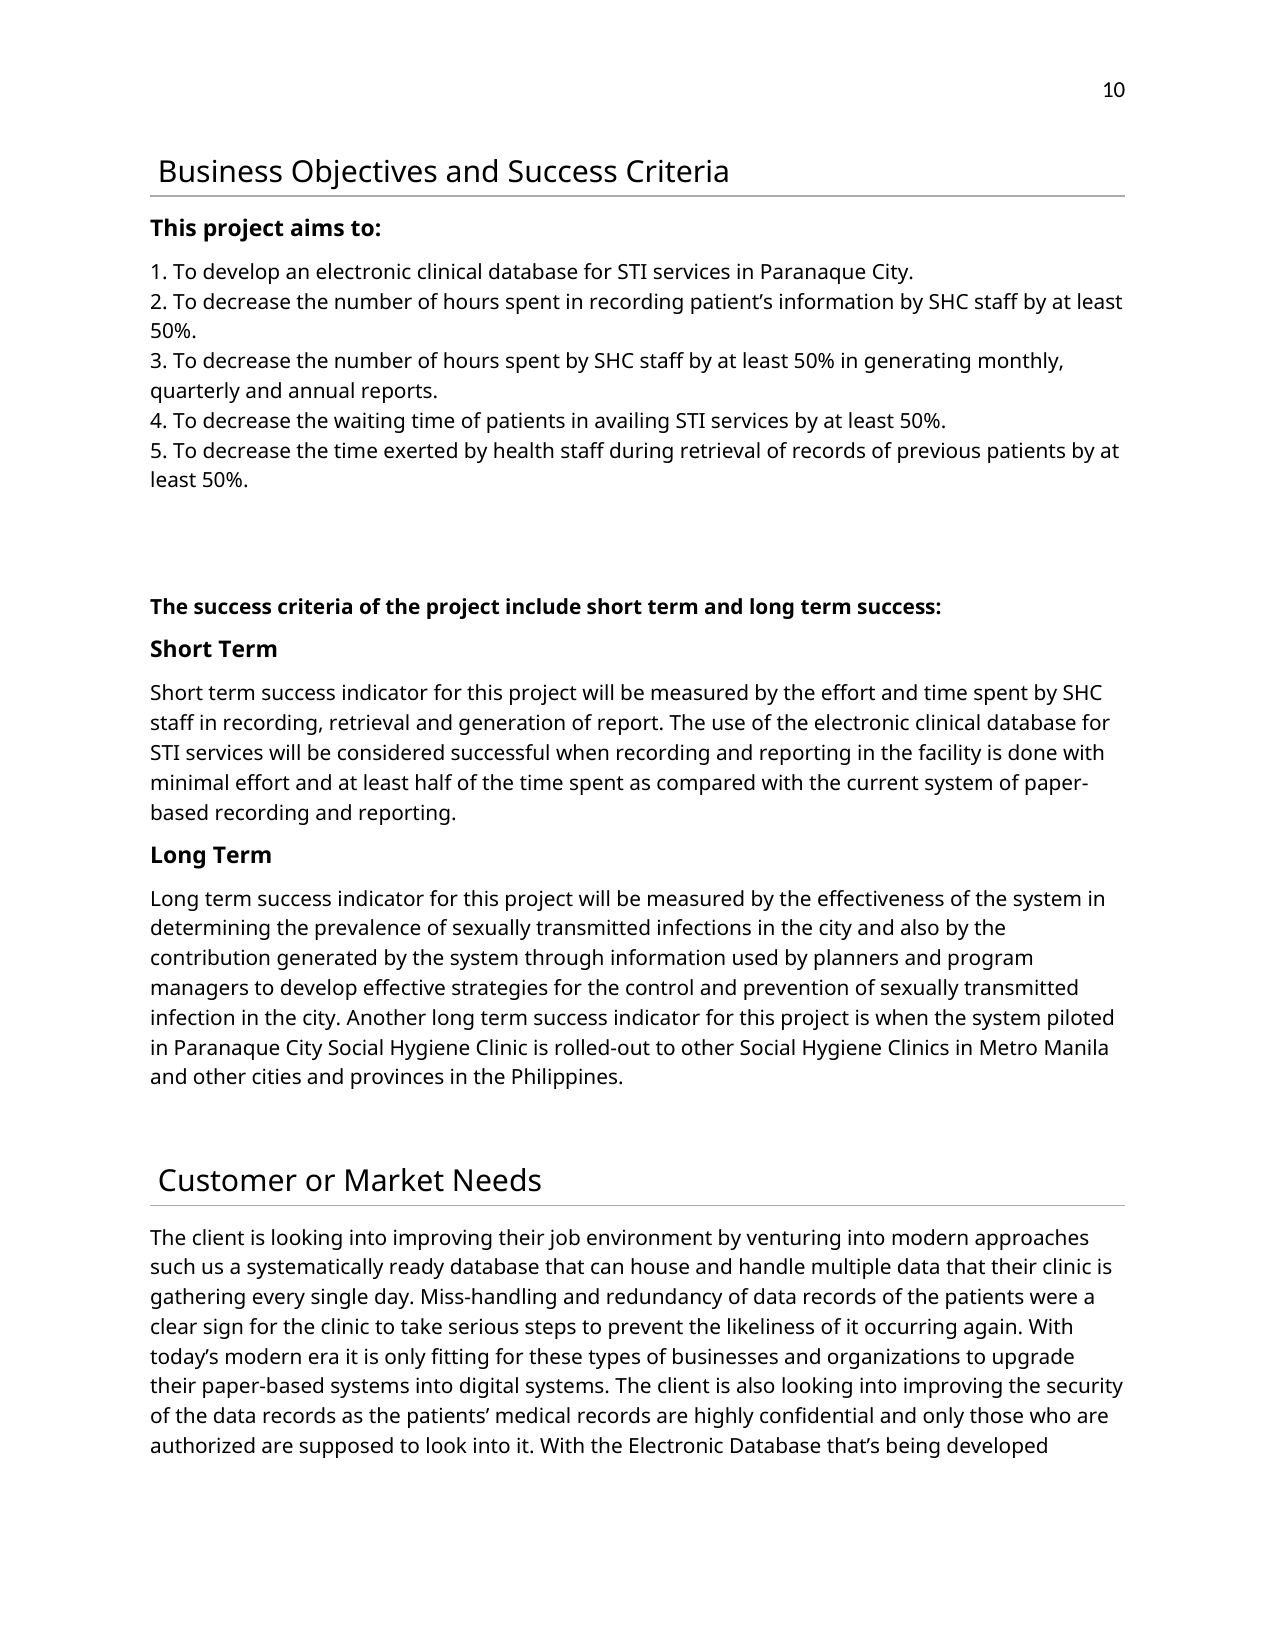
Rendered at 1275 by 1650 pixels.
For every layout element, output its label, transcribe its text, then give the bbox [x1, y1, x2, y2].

text Long term success indicator for this project will be measured by the effectiveness of the system in determining the prevalence of sexually transmitted infections in the city and also by the contribution generated by the system through information used by planners and program managers to develop effective strategies for the control and prevention of sexually transmitted infection in the city. Another long term success indicator for this project is when the system piloted in Paranaque City Social Hygiene Clinic is rolled-out to other Social Hygiene Clinics in Metro Manila and other cities and provinces in the Philippines. [150, 882, 1125, 1091]
text Short Term [150, 633, 1125, 664]
text Short term success indicator for this project will be measured by the effort and time spent by SHC staff in recording, retrieval and generation of report. The use of the electronic clinical database for STI services will be considered successful when recording and reporting in the facility is done with minimal effort and at least half of the time spent as compared with the current system of paper-based recording and reporting. [150, 677, 1125, 826]
text Long Term [150, 838, 1125, 870]
text Business Objectives and Success Criteria [150, 150, 1125, 195]
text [150, 1221, 1125, 1460]
text The success criteria of the project include short term and long term success: [150, 591, 1125, 621]
text 1. To develop an electronic clinical database for STI services in Paranaque City. 2. To decrease the number of hours spent in recording patient’s information by SHC staff by at least 50%. 3. To decrease the number of hours spent by SHC staff by at least 50% in generating monthly, quarterly and annual reports. 4. To decrease the waiting time of patients in availing STI services by at least 50%. 5. To decrease the time exerted by health staff during retrieval of records of previous patients by at least 50%. [150, 256, 1125, 494]
text Customer or Market Needs [150, 1159, 1125, 1205]
text This project aims to: [150, 212, 1125, 243]
